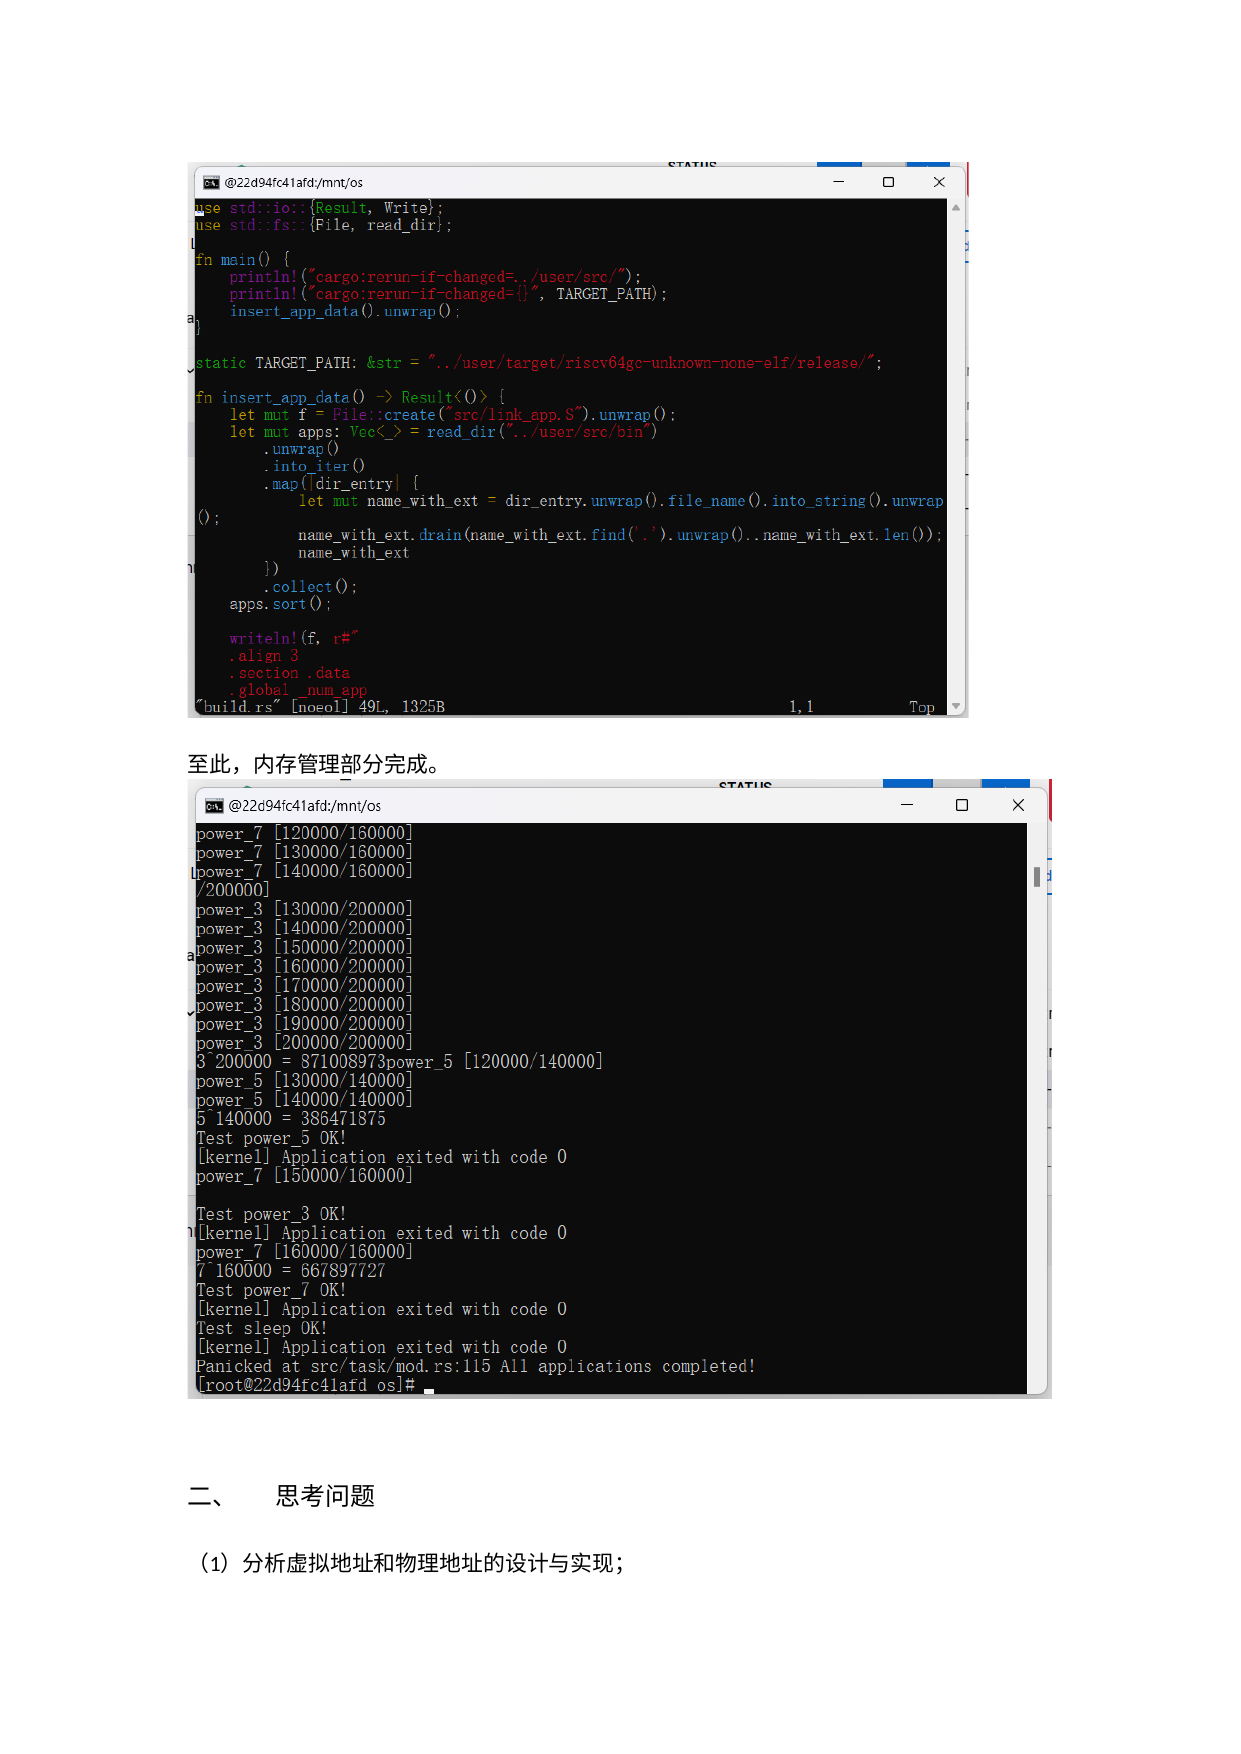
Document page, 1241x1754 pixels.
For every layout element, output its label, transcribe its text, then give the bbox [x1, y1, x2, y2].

text （1）分析虚拟地址和物理地址的设计与实现； [187, 1545, 1053, 1578]
picture [187, 162, 969, 718]
list 思考问题 [187, 1462, 1053, 1527]
picture [187, 779, 1052, 1399]
text 至此，内存管理部分完成。 [187, 747, 1053, 779]
